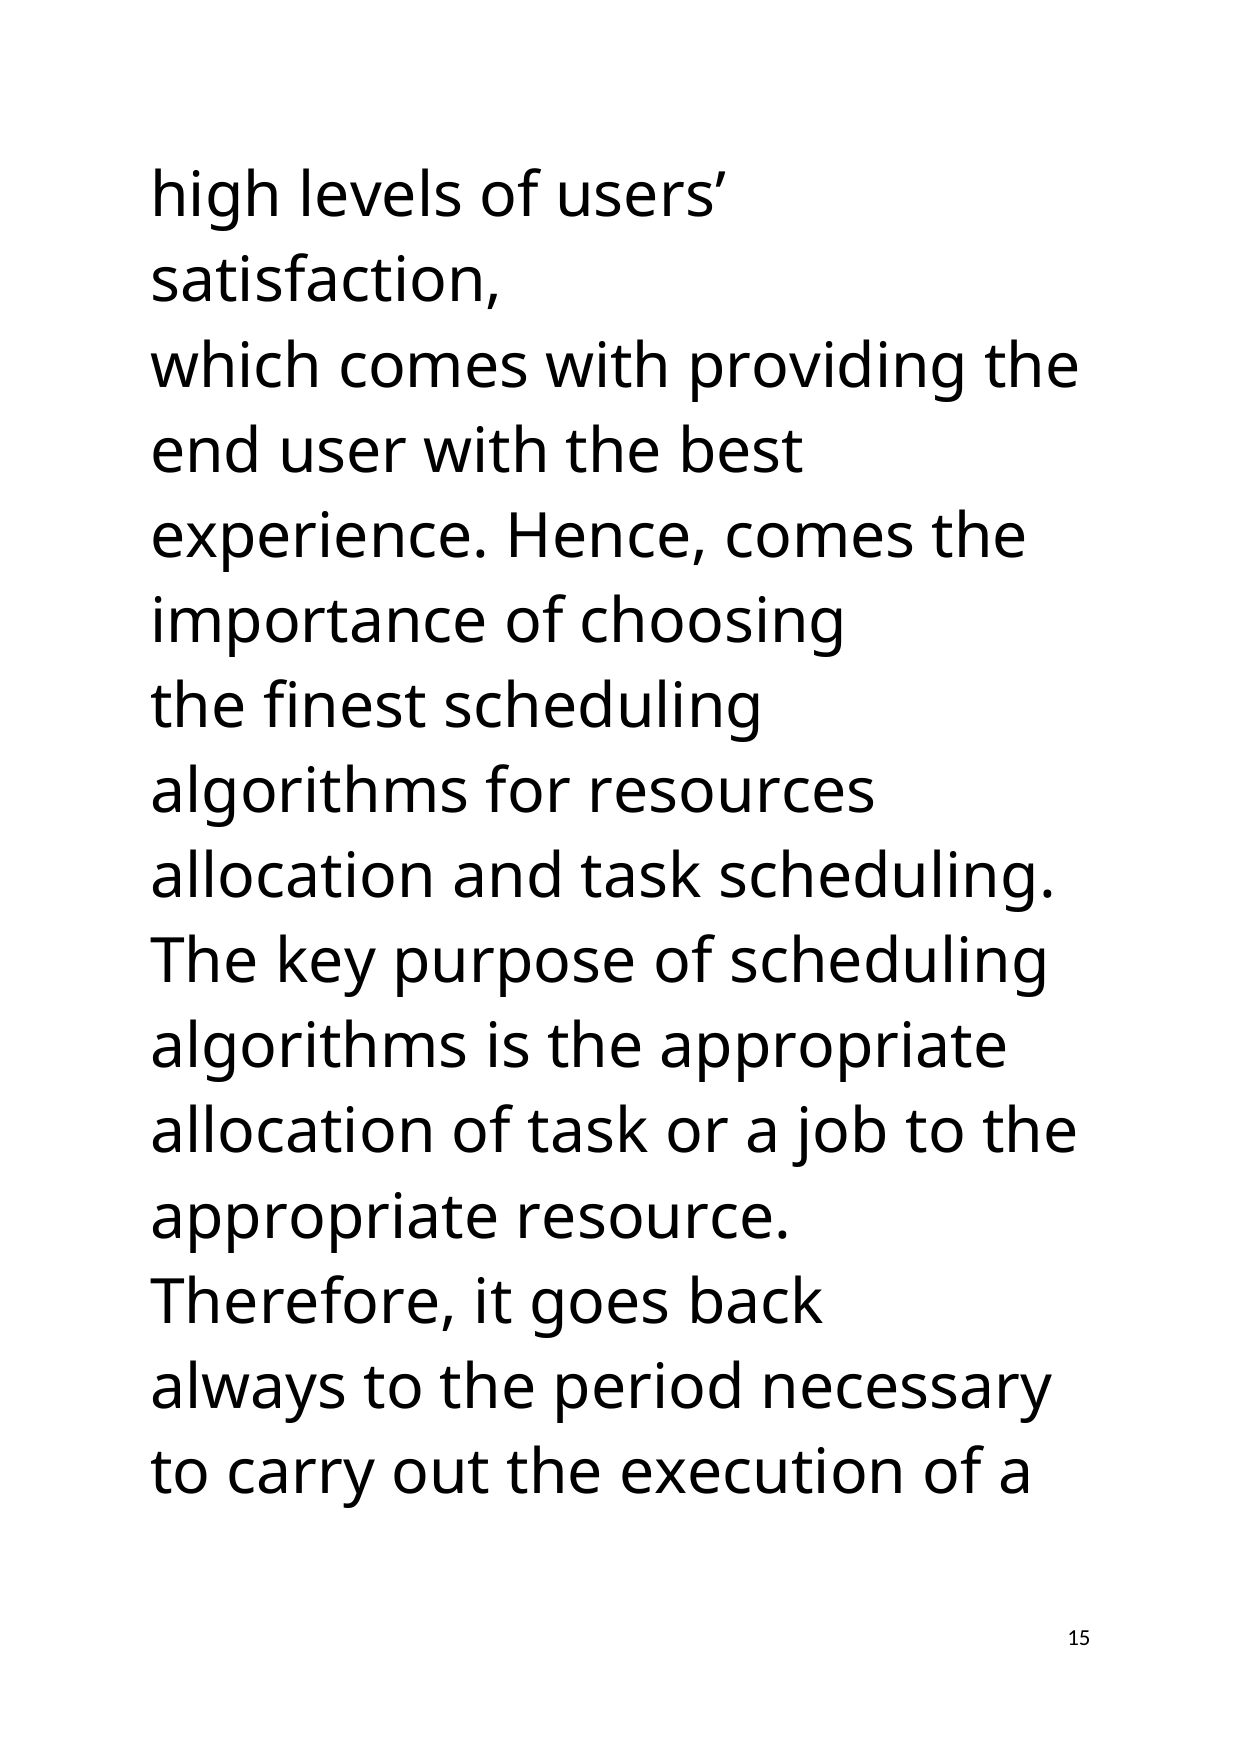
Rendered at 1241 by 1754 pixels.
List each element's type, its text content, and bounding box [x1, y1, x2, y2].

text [150, 1341, 1090, 1512]
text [150, 150, 1090, 320]
text which comes with providing the end user with the best experience. Hence, comes the importance of choosing [150, 320, 1090, 661]
text algorithms is the appropriate allocation of task or a job to the appropriate resource. Therefore, it goes back [150, 1001, 1090, 1341]
text the finest scheduling algorithms for resources allocation and task scheduling. The key purpose of scheduling [150, 661, 1090, 1001]
